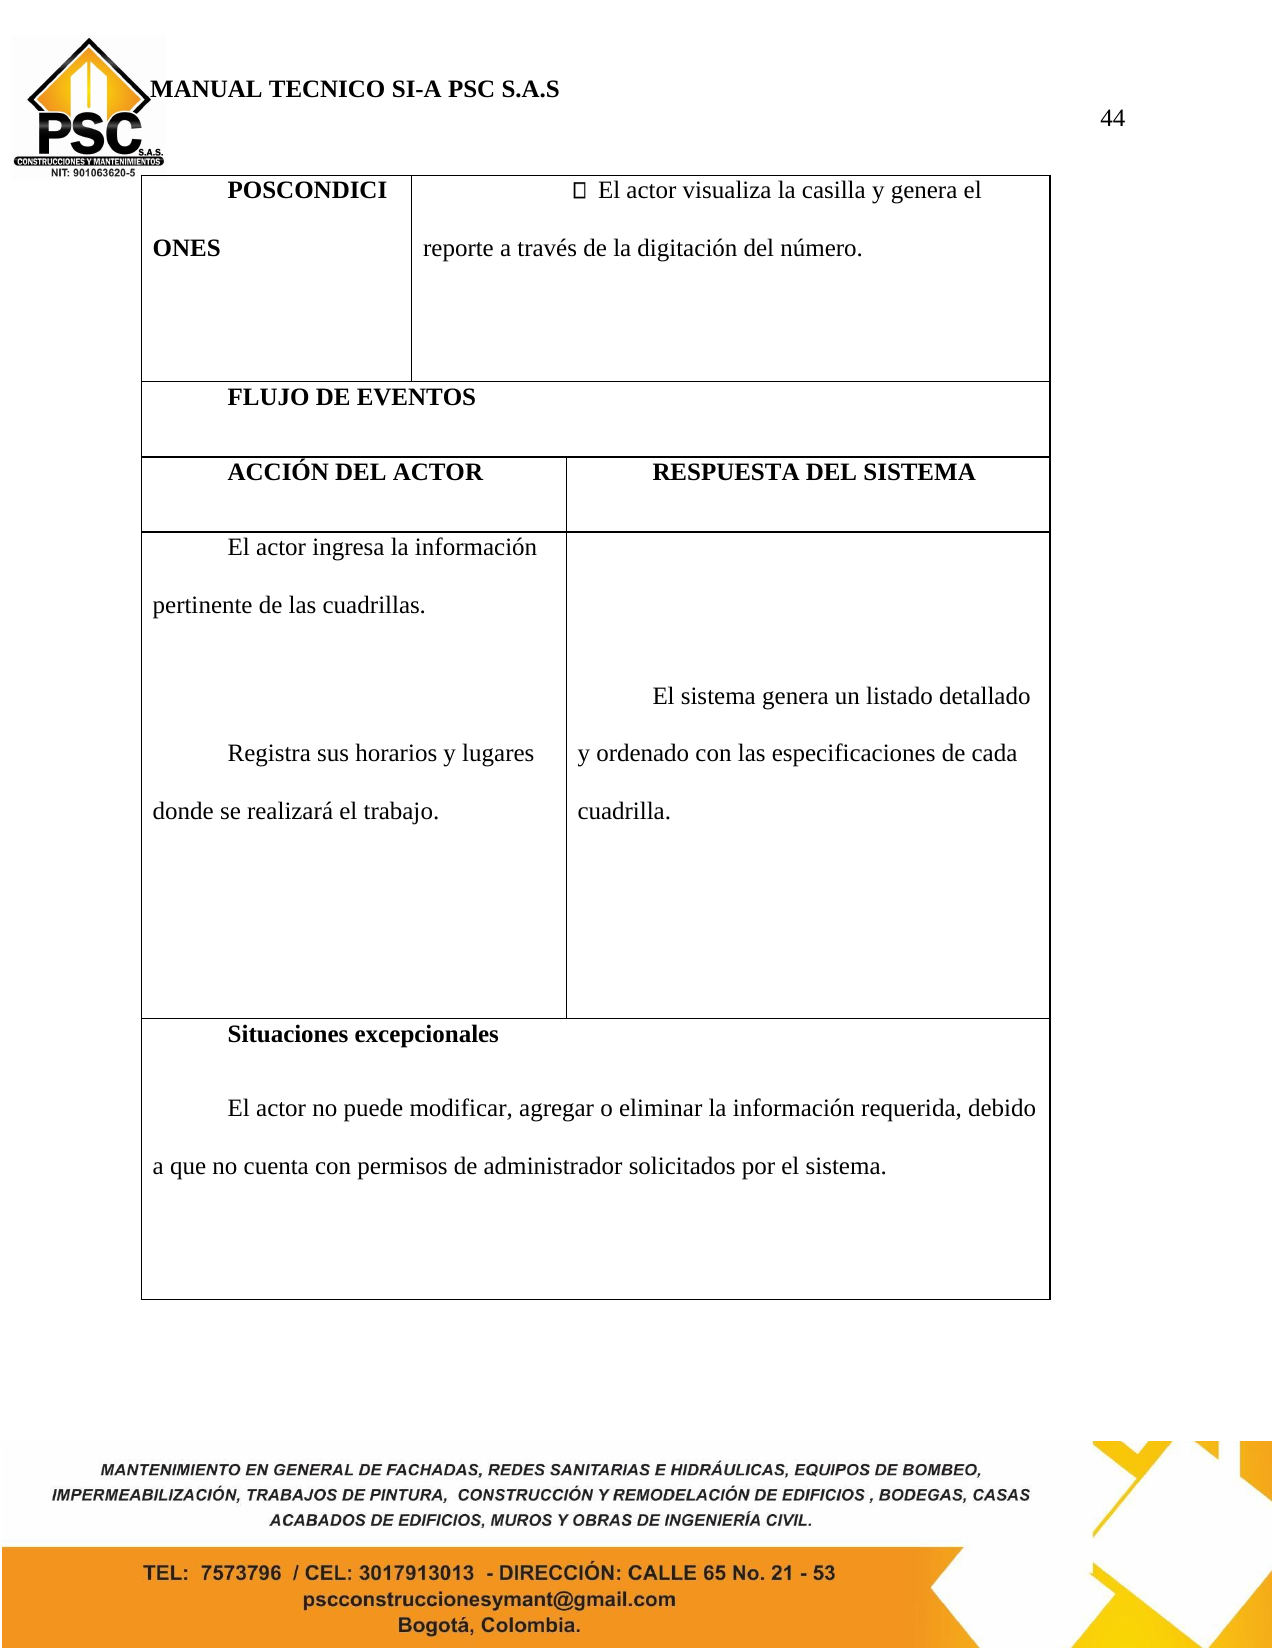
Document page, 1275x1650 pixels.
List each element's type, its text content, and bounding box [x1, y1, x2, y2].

table_cell Situaciones excepcionales El actor no puede modificar, agregar o eliminar la información requerida, debido a que no cuenta con permisos de administrador solicitados por el sistema. [142, 1019, 1049, 1299]
table_cell POSCONDICIONES [142, 176, 411, 381]
table_cell RESPUESTA DEL SISTEMA [567, 458, 1049, 531]
table_cell FLUJO DE EVENTOS [142, 382, 1049, 456]
picture [572, 181, 586, 199]
table_cell ACCIÓN DEL ACTOR [142, 458, 566, 531]
picture [11, 35, 167, 180]
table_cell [412, 176, 1049, 381]
table_cell El actor ingresa la información pertinente de las cuadrillas. Registra sus horarios y lugares donde se realizará el trabajo. [142, 533, 566, 1018]
table_cell El sistema genera un listado detallado y ordenado con las especificaciones de cada cuadrilla. [567, 533, 1049, 1018]
picture [2, 1441, 1272, 1648]
